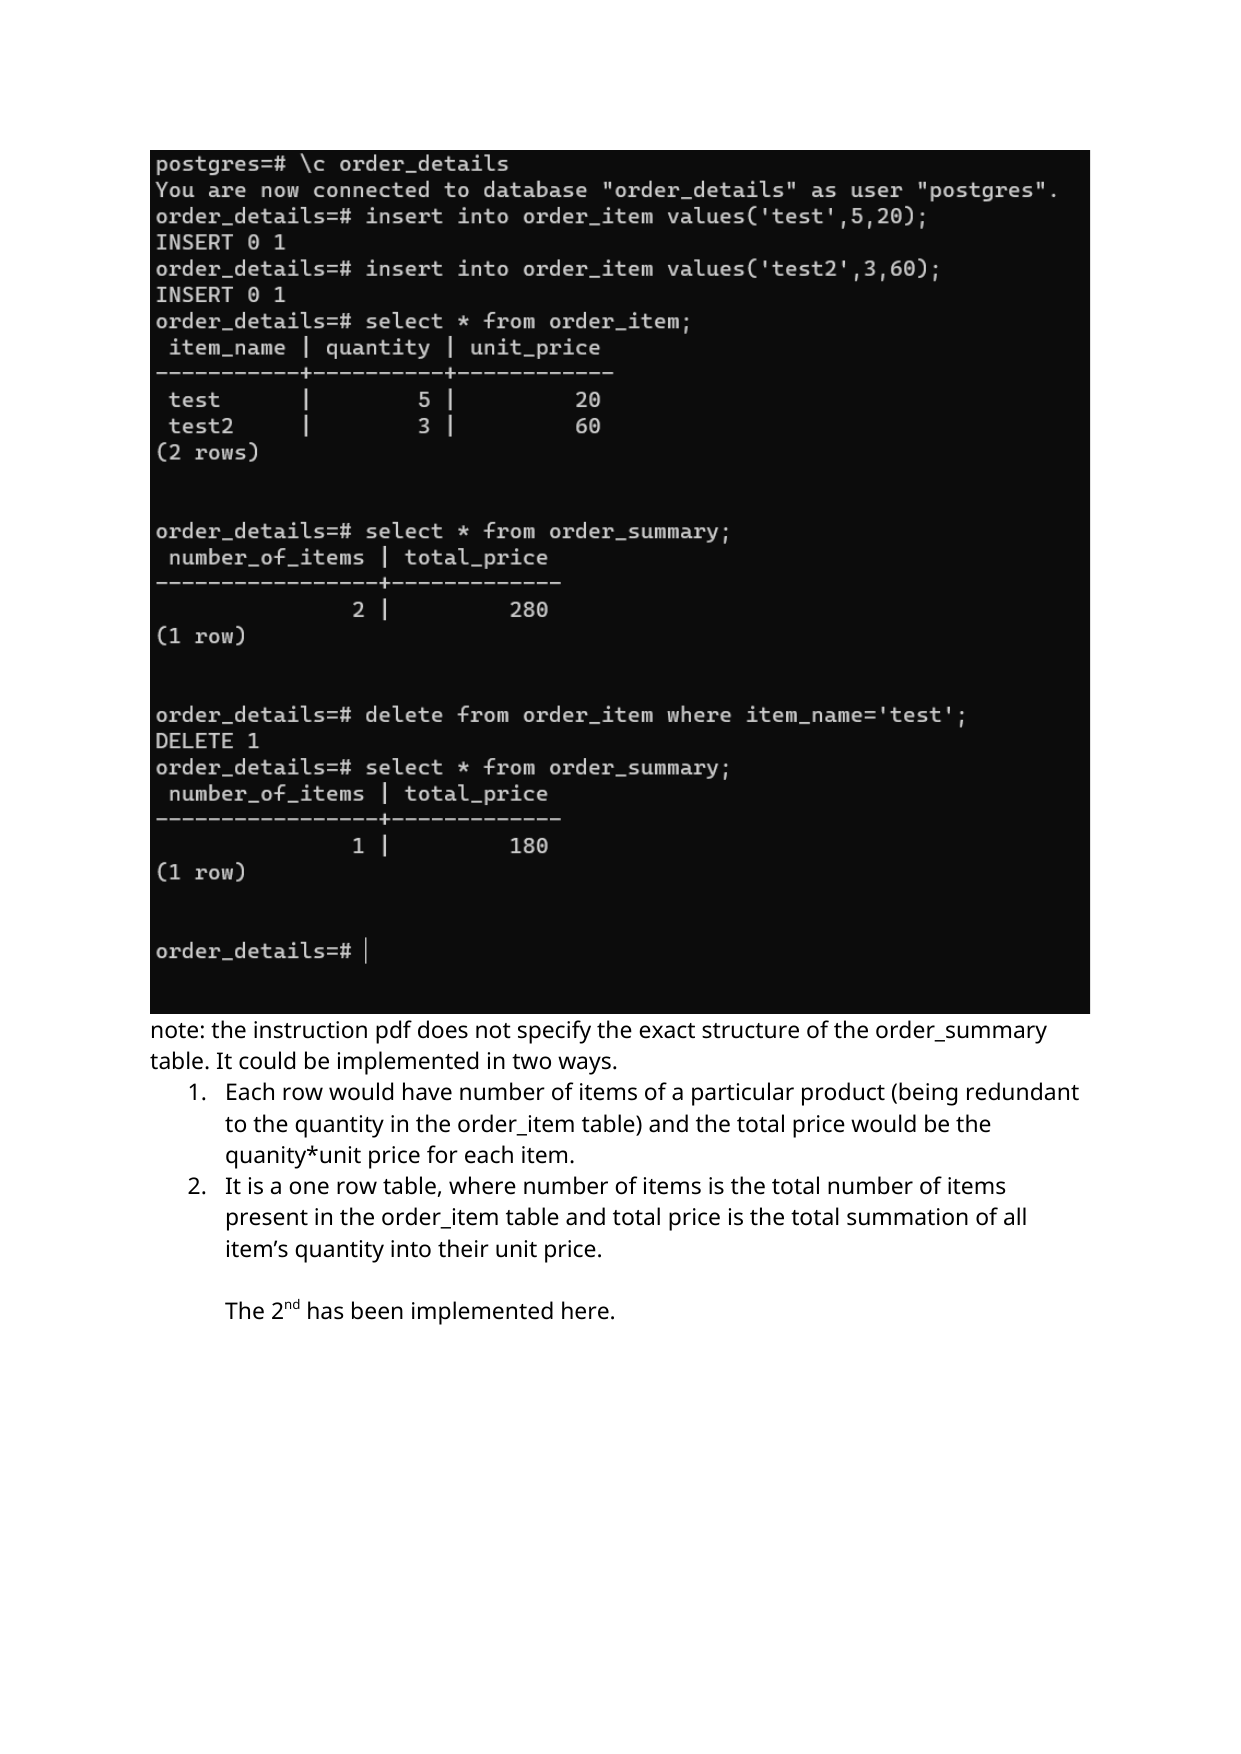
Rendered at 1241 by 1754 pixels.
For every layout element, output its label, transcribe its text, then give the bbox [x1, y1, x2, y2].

text note: the instruction pdf does not specify the exact structure of the order_summary table. It could be implemented in two ways. [150, 1014, 1090, 1076]
picture [150, 150, 1091, 1014]
list The 2nd has been implemented here. [225, 1295, 1090, 1326]
list Each row would have number of items of a particular product (being redundant to the quantity in the order_item table) and the total price would be the quanity*unit price for each item. [187, 1076, 1090, 1170]
list It is a one row table, where number of items is the total number of items present in the order_item table and total price is the total summation of all item’s quantity into their unit price. [187, 1170, 1090, 1264]
